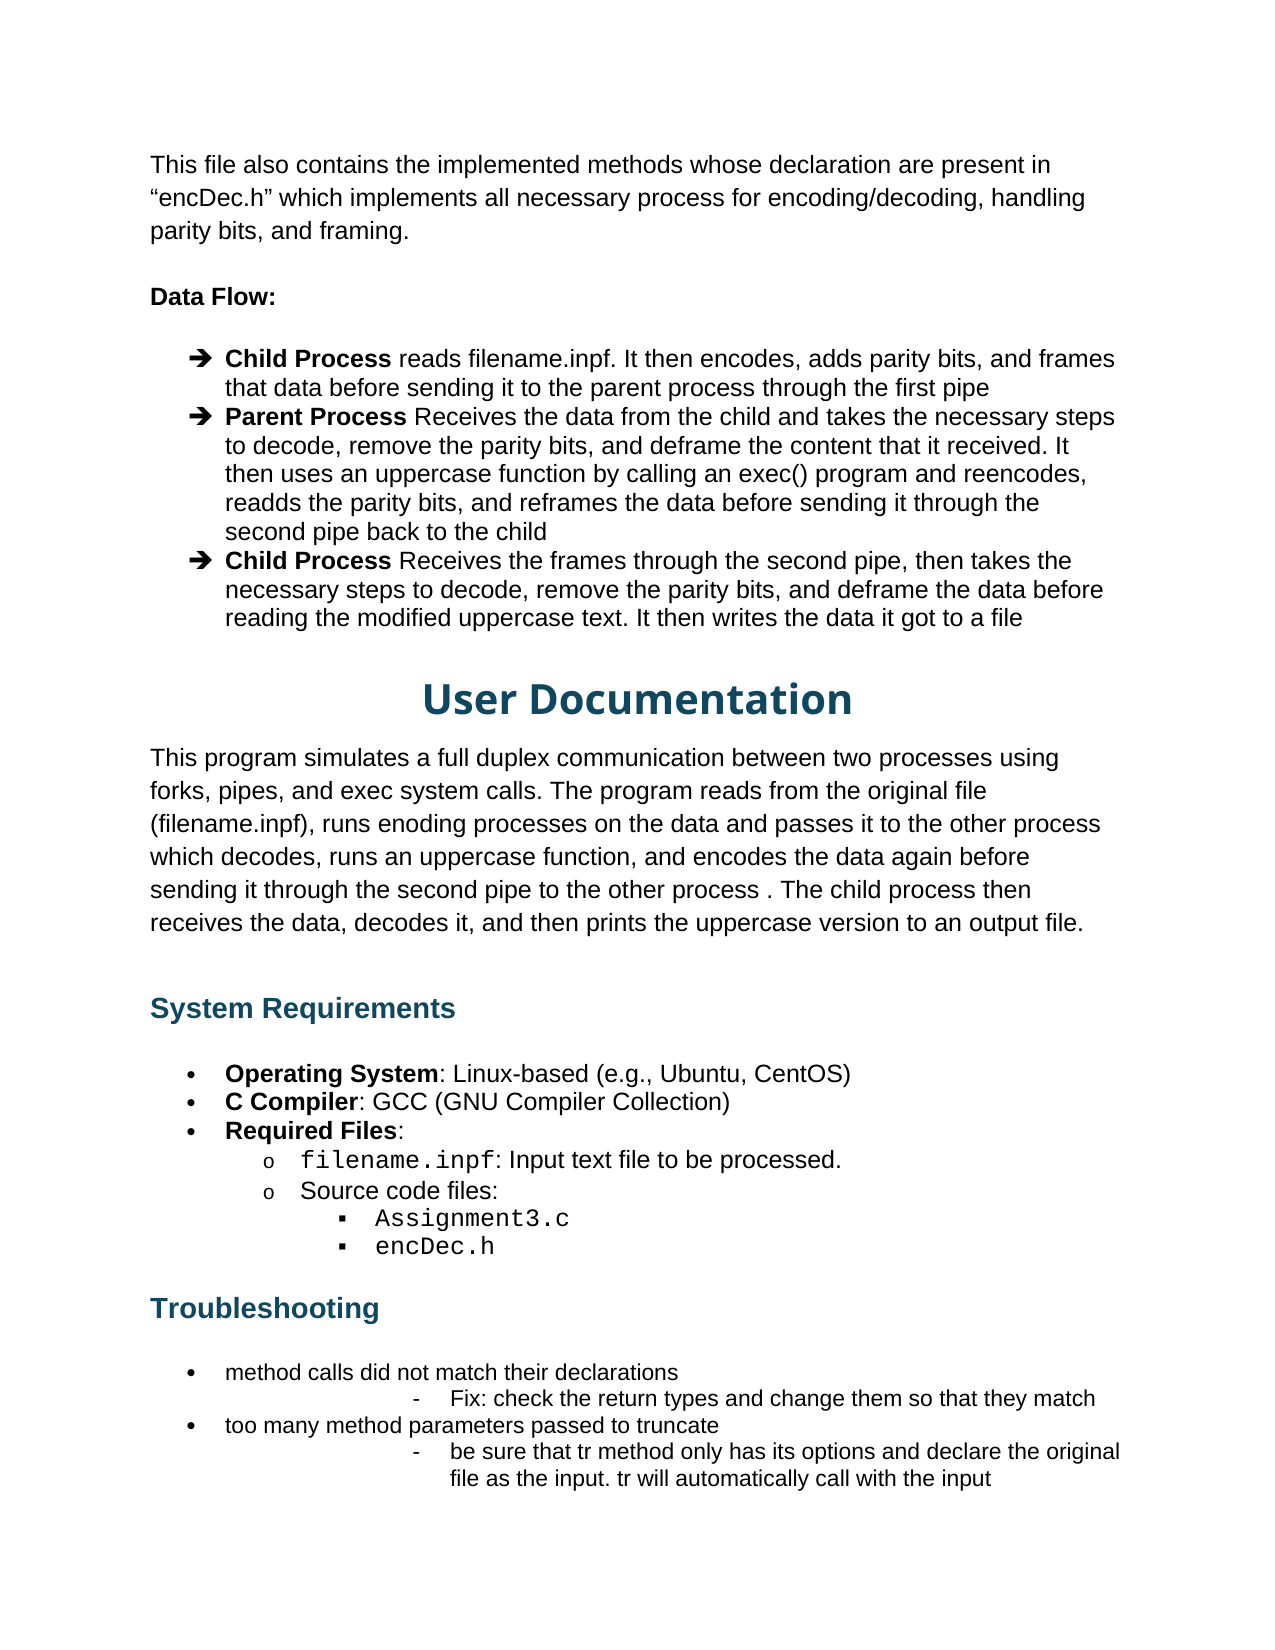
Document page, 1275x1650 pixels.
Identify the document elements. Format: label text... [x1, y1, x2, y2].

list Fix: check the return types and change them so that they match [412, 1385, 1125, 1412]
list C Compiler: GCC (GNU Compiler Collection) [187, 1087, 1125, 1116]
list Operating System: Linux-based (e.g., Ubuntu, CentOS) [187, 1059, 1125, 1087]
subtitle Troubleshooting [150, 1291, 1125, 1325]
text Data Flow: [150, 282, 1125, 311]
list Child Process reads filename.inpf. It then encodes, adds parity bits, and frames that data before sending it to the parent process through the first pipe [187, 344, 1125, 402]
list Source code files: [262, 1176, 1125, 1206]
text This file also contains the implemented methods whose declaration are present in “encDec.h” which implements all necessary process for encoding/decoding, handling parity bits, and framing. [150, 150, 1125, 245]
list filename.inpf: Input text file to be processed. [262, 1145, 1125, 1176]
list Parent Process Receives the data from the child and takes the necessary steps to decode, remove the parity bits, and deframe the content that it received. It then uses an uppercase function by calling an exec() program and reencodes, readds the parity bits, and reframes the data before sending it through the second pipe back to the child [187, 402, 1125, 546]
list be sure that tr method only has its options and declare the original file as the input. tr will automatically call with the input [412, 1438, 1125, 1491]
list too many method parameters passed to truncate [187, 1412, 1125, 1438]
list Child Process Receives the frames through the second pipe, then takes the necessary steps to decode, remove the parity bits, and deframe the data before reading the modified uppercase text. It then writes the data it got to a file [187, 546, 1125, 632]
list method calls did not match their declarations [187, 1359, 1125, 1385]
list Assignment3.c [337, 1206, 1125, 1234]
subtitle System Requirements [150, 991, 1125, 1024]
text This program simulates a full duplex communication between two processes using forks, pipes, and exec system calls. The program reads from the original file (filename.inpf), runs enoding processes on the data and passes it to the other process which decodes, runs an uppercase function, and encodes the data again before sending it through the second pipe to the other process . The child process then receives the data, decodes it, and then prints the uppercase version to an output file. [150, 743, 1125, 937]
list Required Files: [187, 1116, 1125, 1145]
list encDec.h [337, 1234, 1125, 1262]
subtitle User Documentation [150, 669, 1125, 726]
